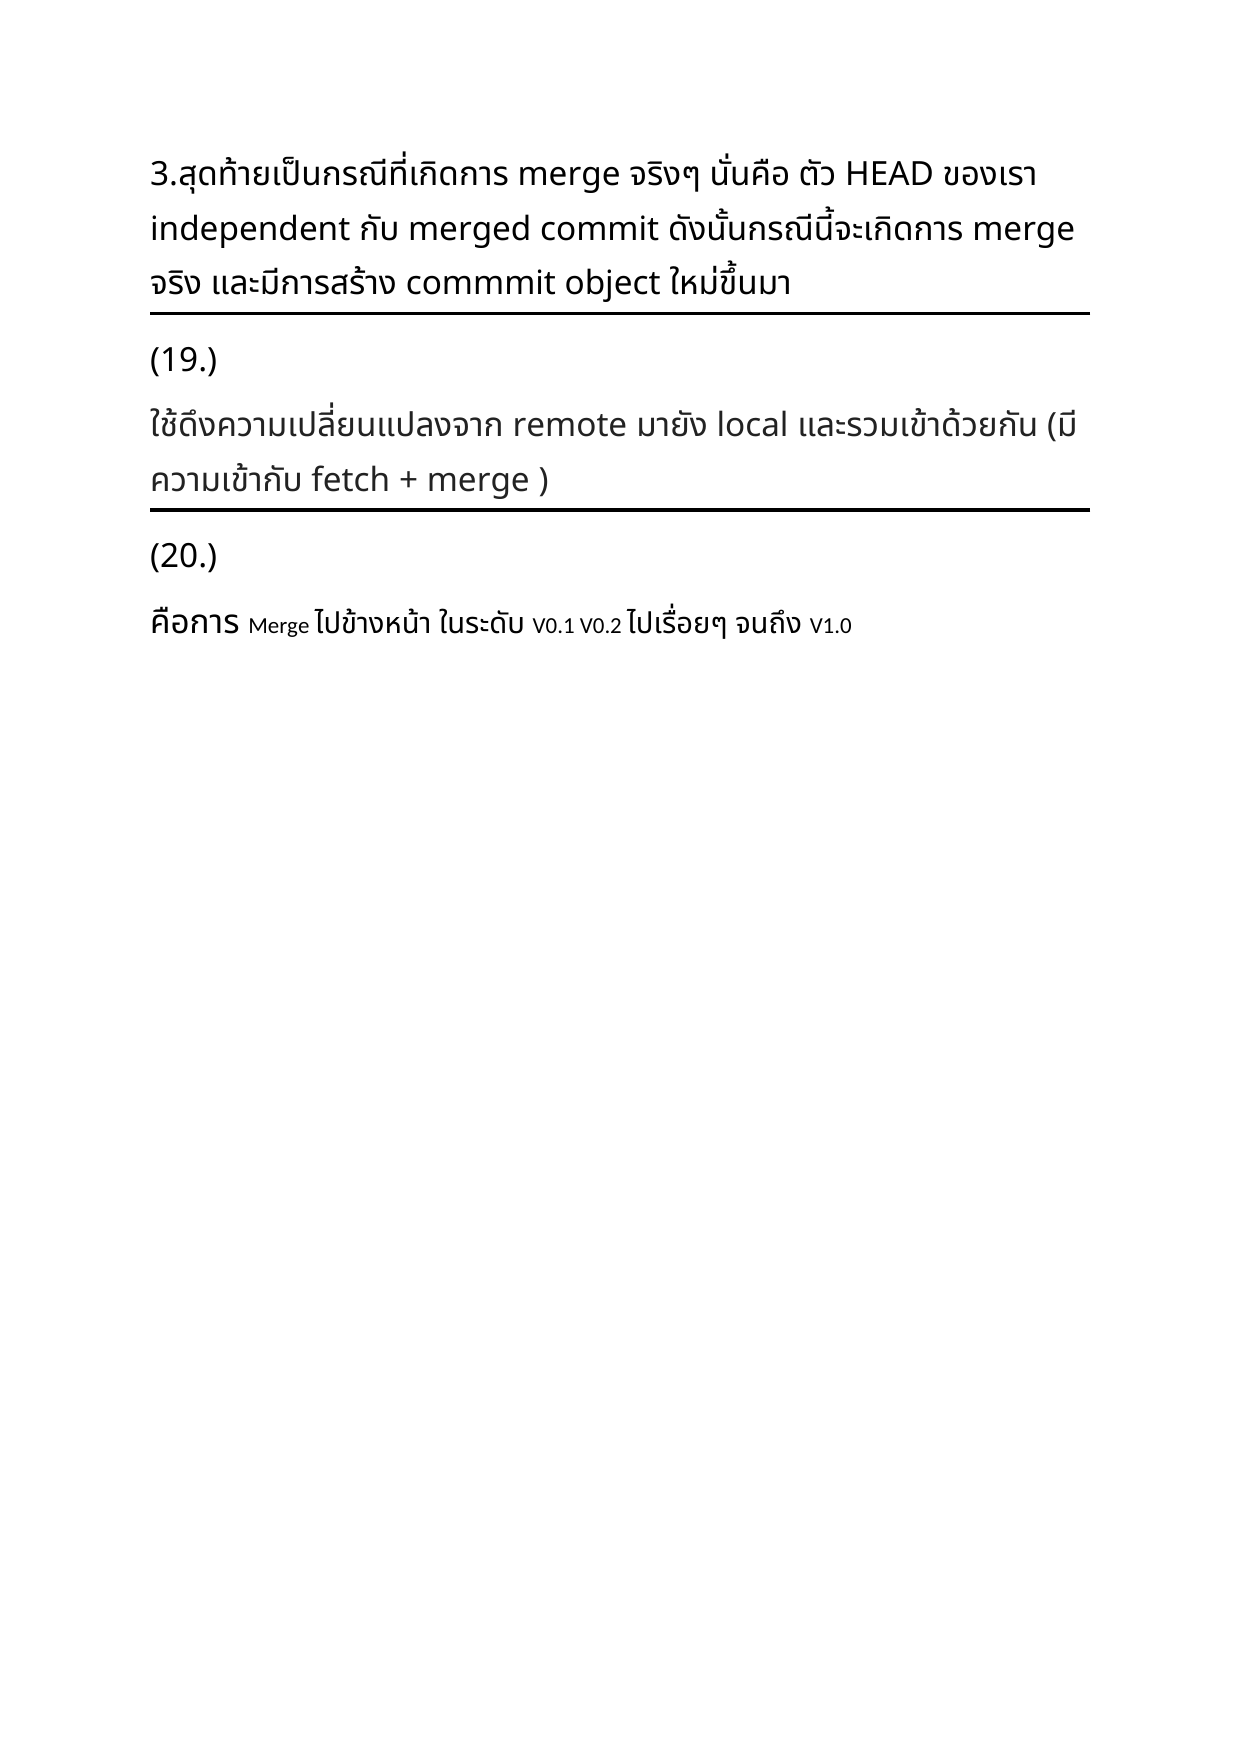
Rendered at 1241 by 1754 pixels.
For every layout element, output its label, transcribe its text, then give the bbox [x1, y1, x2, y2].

text ใช้ดึงความเปลี่ยนแปลงจาก remote มายัง local และรวมเข้าด้วยกัน (มีความเข้ากับ fetch + merge ) [150, 401, 1090, 508]
text คือการ Merge ไปข้างหน้า ในระดับ V0.1 V0.2 ไปเรื่อยๆ จนถึง V1.0 [150, 598, 1090, 648]
text (19.) [150, 336, 1090, 381]
text (20.) [150, 532, 1090, 578]
text 3.สุดท้ายเป็นกรณีที่เกิดการ merge จริงๆ นั่นคือ ตัว HEAD ของเรา independent กับ merged commit ดังนั้นกรณีนี้จะเกิดการ merge จริง และมีการสร้าง commmit object ใหม่ขึ้นมา [150, 150, 1090, 312]
